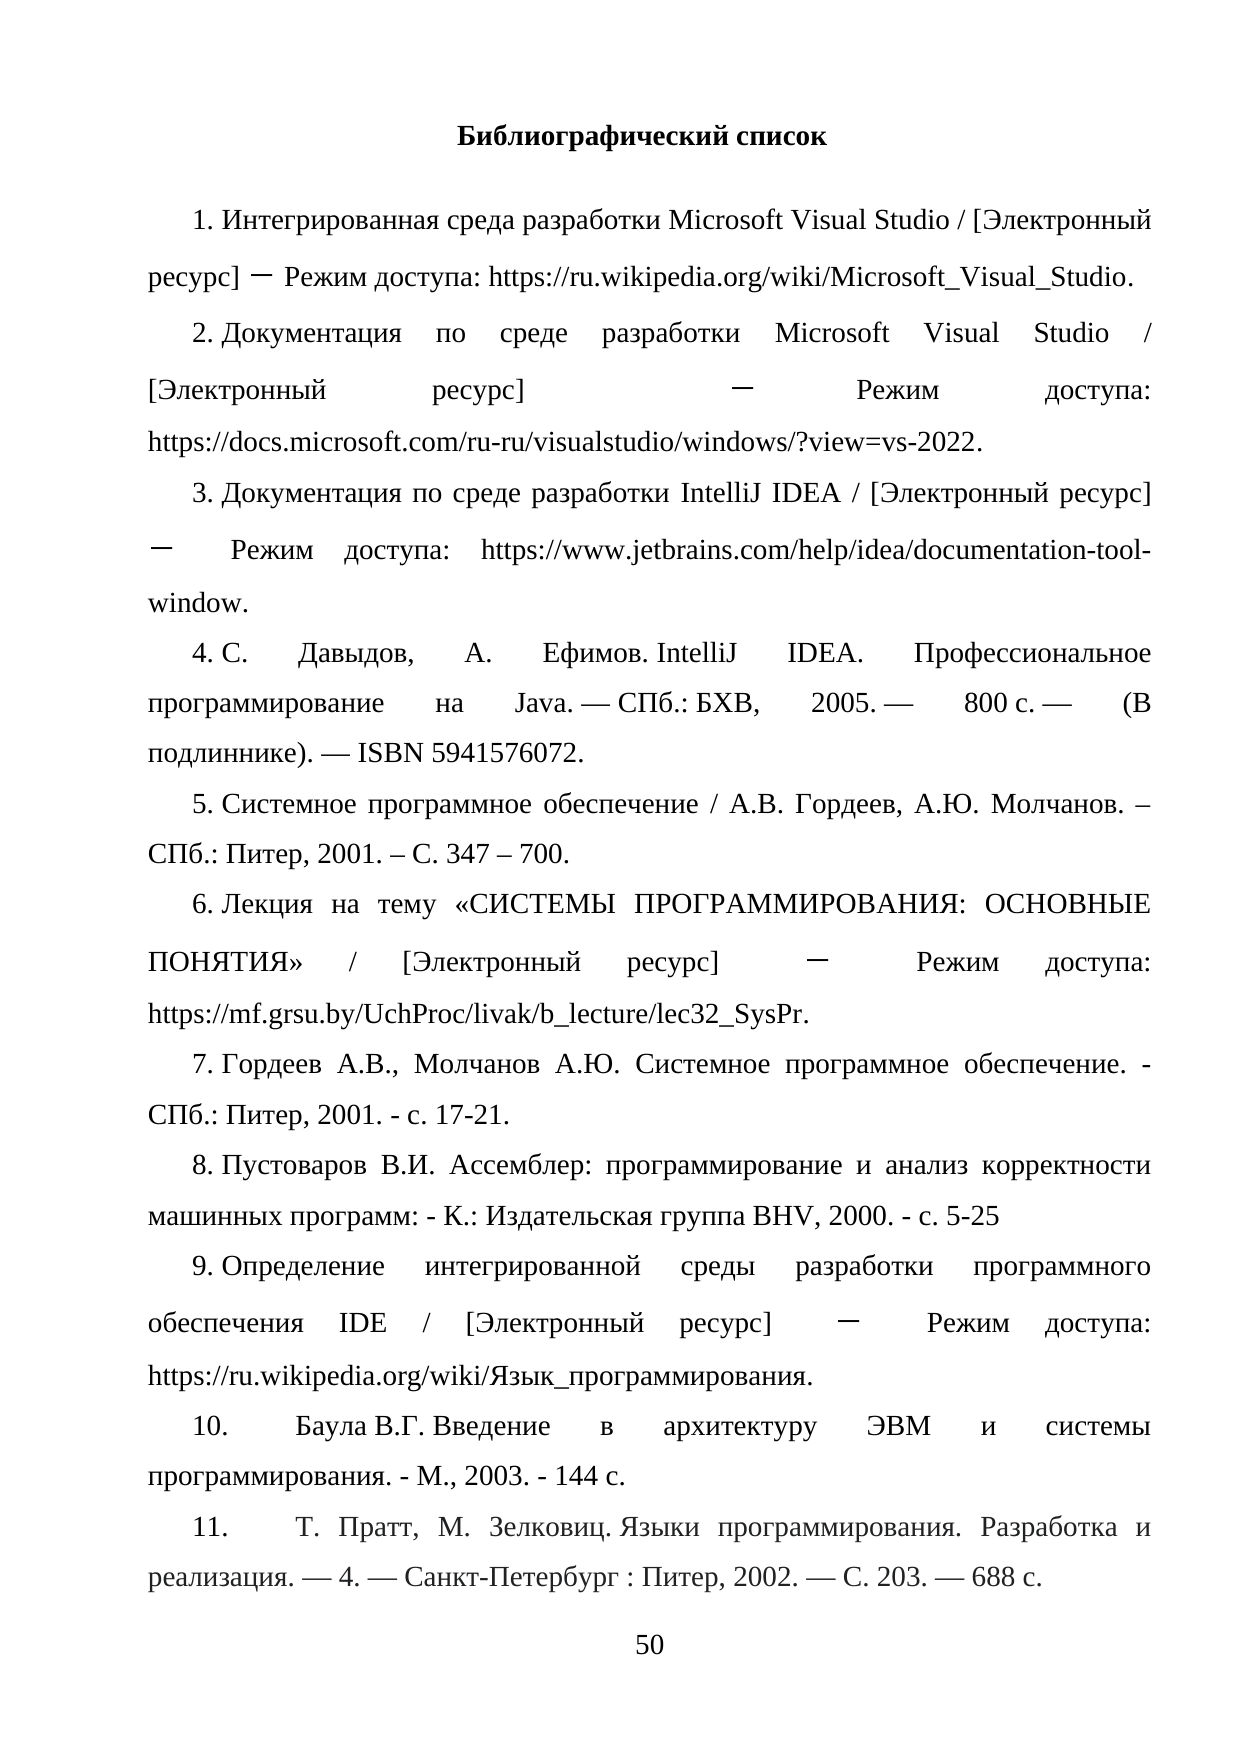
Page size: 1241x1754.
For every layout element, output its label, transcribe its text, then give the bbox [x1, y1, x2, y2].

list Гордеев А.В., Молчанов А.Ю. Системное программное обеспечение. - СПб.: Питер, 2001. - с. 17-21. [148, 1047, 1152, 1131]
subtitle Библиографический список [148, 118, 1136, 152]
list Определение интегрированной среды разработки программного обеспечения IDE / [Электронный ресурс] － Режим доступа: https://ru.wikipedia.org/wiki/Язык_программирования. [148, 1248, 1152, 1391]
list Пустоваров В.И. Ассемблер: программирование и анализ корректности машинных программ: - К.: Издательская группа BHV, 2000. - с. 5-25 [148, 1147, 1152, 1231]
list Интегрированная среда разработки Microsoft Visual Studio / [Электронный ресурс] － Режим доступа: https://ru.wikipedia.org/wiki/Microsoft_Visual_Studio. [148, 202, 1152, 295]
list Баула В.Г. Введение в архитектуру ЭВМ и системы программирования. - М., 2003. - 144 с. [148, 1408, 1152, 1492]
list Системное программное обеспечение / А.В. Гордеев, А.Ю. Молчанов. – СПб.: Питер, 2001. – С. 347 – 700. [148, 786, 1152, 870]
list С. Давыдов, А. Ефимов. IntelliJ IDEA. Профессиональное программирование на Java. — СПб.: БХВ, 2005. — 800 с. — (В подлиннике). — ISBN 5941576072. [148, 635, 1152, 704]
list С. Давыдов, А. Ефимов. IntelliJ IDEA. Профессиональное программирование на Java. — СПб.: БХВ, 2005. — 800 с. — (В подлиннике). — ISBN 5941576072. [148, 706, 1152, 769]
list Документация по среде разработки Microsoft Visual Studio / [Электронный ресурс] －Режим доступа: https://docs.microsoft.com/ru-ru/visualstudio/windows/?view=vs-2022. [148, 315, 1152, 458]
list Т. Пратт, М. Зелковиц. Языки программирования. Разработка и реализация. — 4. — Санкт-Петербург : Питер, 2002. — С. 203. — 688 с. [148, 1509, 1152, 1592]
list Документация по среде разработки IntelliJ IDEA / [Электронный ресурс] － Режим доступа: https://www.jetbrains.com/help/idea/documentation-tool-window. [148, 475, 1152, 618]
list Лекция на тему «СИСТЕМЫ ПРОГРАММИРОВАНИЯ: ОСНОВНЫЕ ПОНЯТИЯ» / [Электронный ресурс] － Режим доступа: https://mf.grsu.by/UchProc/livak/b_lecture/lec32_SysPr. [148, 887, 1152, 1030]
